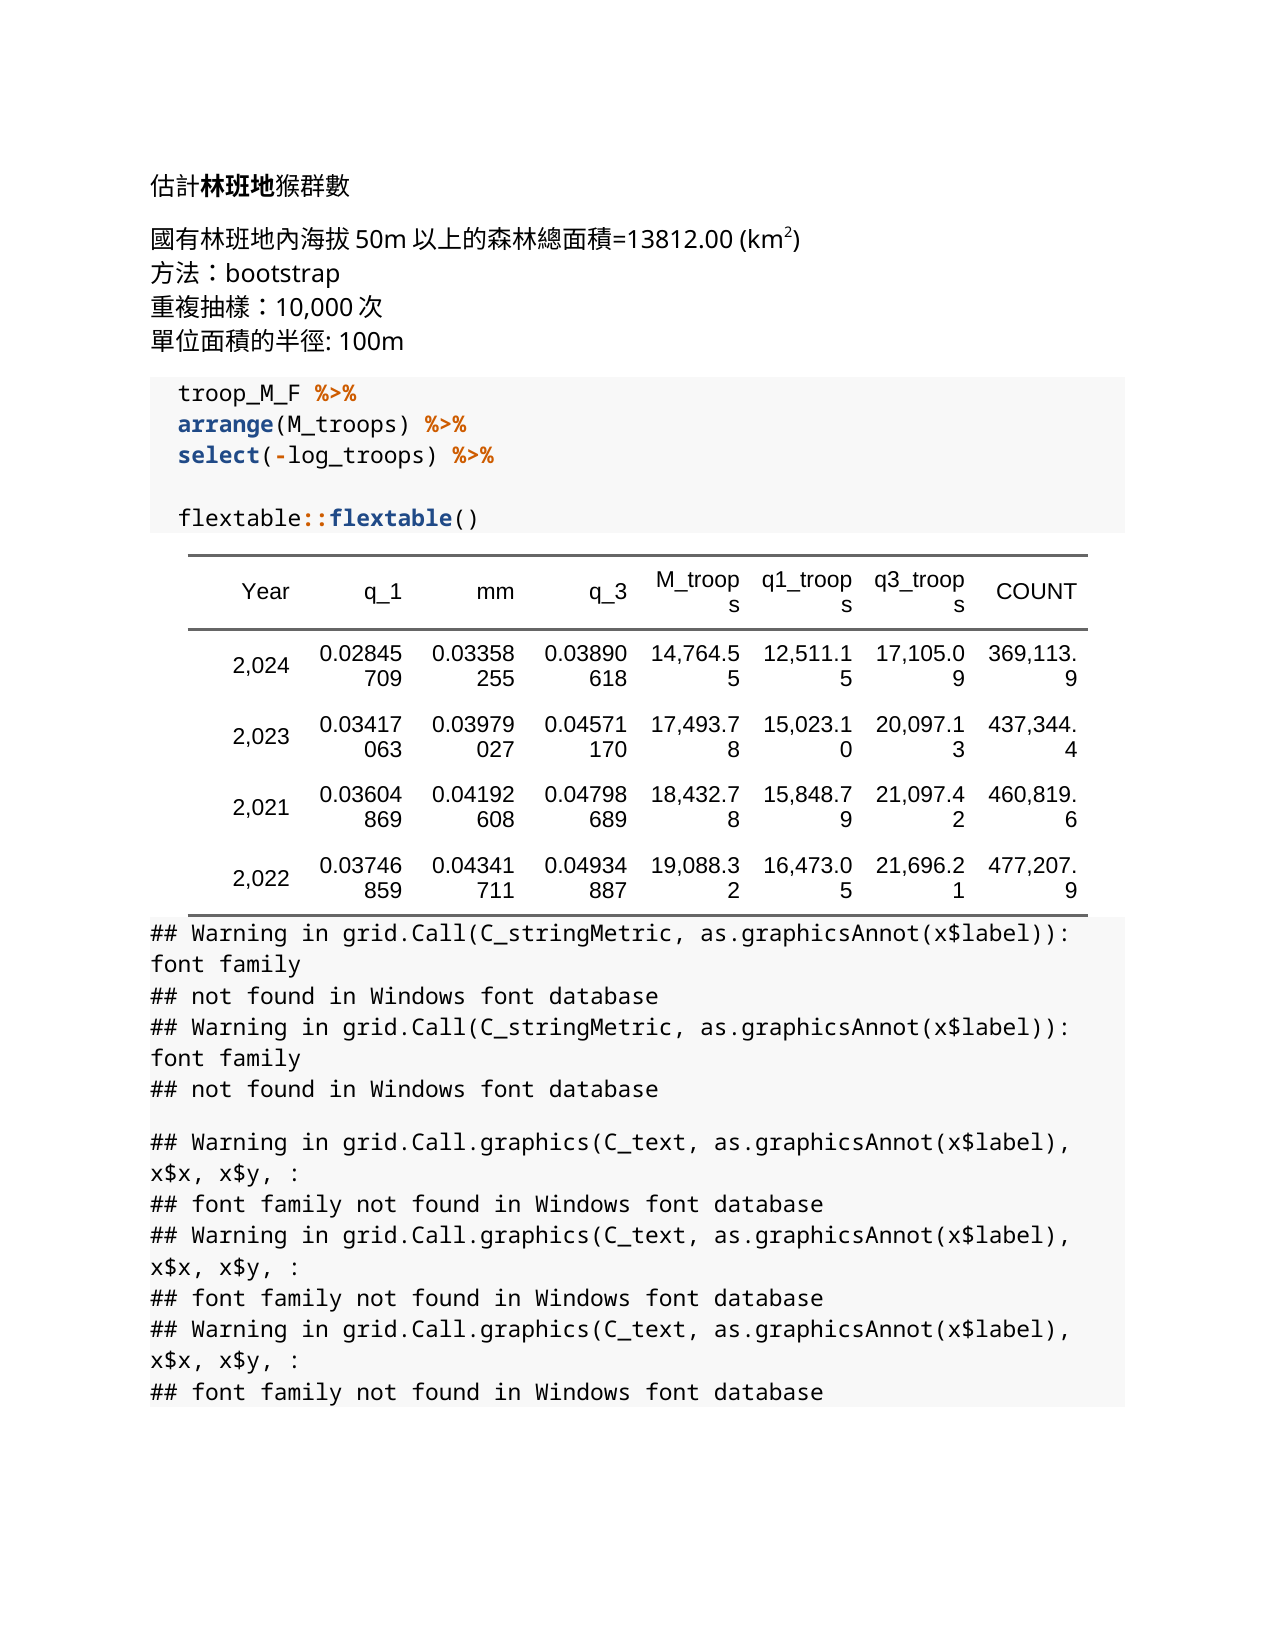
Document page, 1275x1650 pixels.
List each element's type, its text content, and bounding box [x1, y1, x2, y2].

table_cell 17,105.09 [863, 631, 975, 702]
table_cell 0.03358255 [413, 631, 525, 702]
table_cell 0.03417063 [300, 702, 412, 772]
table_header mm [413, 557, 525, 628]
table_cell 20,097.13 [863, 702, 975, 772]
table_cell 21,097.42 [863, 773, 975, 843]
table_cell 369,113.9 [975, 631, 1087, 702]
table_cell 15,023.10 [750, 702, 862, 772]
table_cell 0.03746859 [300, 843, 412, 914]
text ## Warning in grid.Call.graphics(C_text, as.graphicsAnnot(x$label), x$x, x$y, : ## font family not found in Windows font database ## Warning in grid.Call.graphics(C_text, as.graphicsAnnot(x$label), x$x, x$y, : ## font family not found in Windows font database ## Warning in grid.Call.graphics(C_text, as.graphicsAnnot(x$label), x$x, x$y, : ## font family not found in Windows font database [150, 1126, 1125, 1407]
table_cell 0.04798689 [525, 773, 637, 843]
table_cell 0.04192608 [413, 773, 525, 843]
table_cell 0.03979027 [413, 702, 525, 772]
table_cell 0.02845709 [300, 631, 412, 702]
text troop_M_F %>% arrange(M_troops) %>% select(-log_troops) %>% flextable::flextable() [150, 377, 1125, 533]
table_cell 19,088.32 [638, 843, 750, 914]
table_cell 477,207.9 [975, 843, 1087, 914]
table_cell 14,764.55 [638, 631, 750, 702]
table_header q_1 [300, 557, 412, 628]
table_header q3_troops [863, 557, 975, 628]
table_cell 21,696.21 [863, 843, 975, 914]
table_cell 0.04934887 [525, 843, 637, 914]
table_header q_3 [525, 557, 637, 628]
text 估計林班地猴群數 [150, 169, 1125, 203]
table_cell 2,022 [188, 843, 300, 914]
table_header Year [188, 557, 300, 628]
table_cell 2,023 [188, 702, 300, 772]
table_cell 0.04341711 [413, 843, 525, 914]
table_header M_troops [638, 557, 750, 628]
table_cell 18,432.78 [638, 773, 750, 843]
table_cell 2,021 [188, 773, 300, 843]
table_cell 2,024 [188, 631, 300, 702]
table_header q1_troops [750, 557, 862, 628]
table_cell 16,473.05 [750, 843, 862, 914]
table_cell 0.03890618 [525, 631, 637, 702]
table_cell 15,848.79 [750, 773, 862, 843]
table_cell 12,511.15 [750, 631, 862, 702]
table_cell 0.04571170 [525, 702, 637, 772]
table_header COUNT [975, 557, 1087, 628]
table_cell 437,344.4 [975, 702, 1087, 772]
table_cell 17,493.78 [638, 702, 750, 772]
text ## Warning in grid.Call(C_stringMetric, as.graphicsAnnot(x$label)): font family ## not found in Windows font database ## Warning in grid.Call(C_stringMetric, as.graphicsAnnot(x$label)): font family ## not found in Windows font database [150, 917, 1125, 1105]
text 國有林班地內海拔50m以上的森林總面積=13812.00 (km2) 方法：bootstrap 重複抽樣：10,000次 單位面積的半徑: 100m [150, 222, 1125, 358]
table_cell 0.03604869 [300, 773, 412, 843]
table_cell 460,819.6 [975, 773, 1087, 843]
